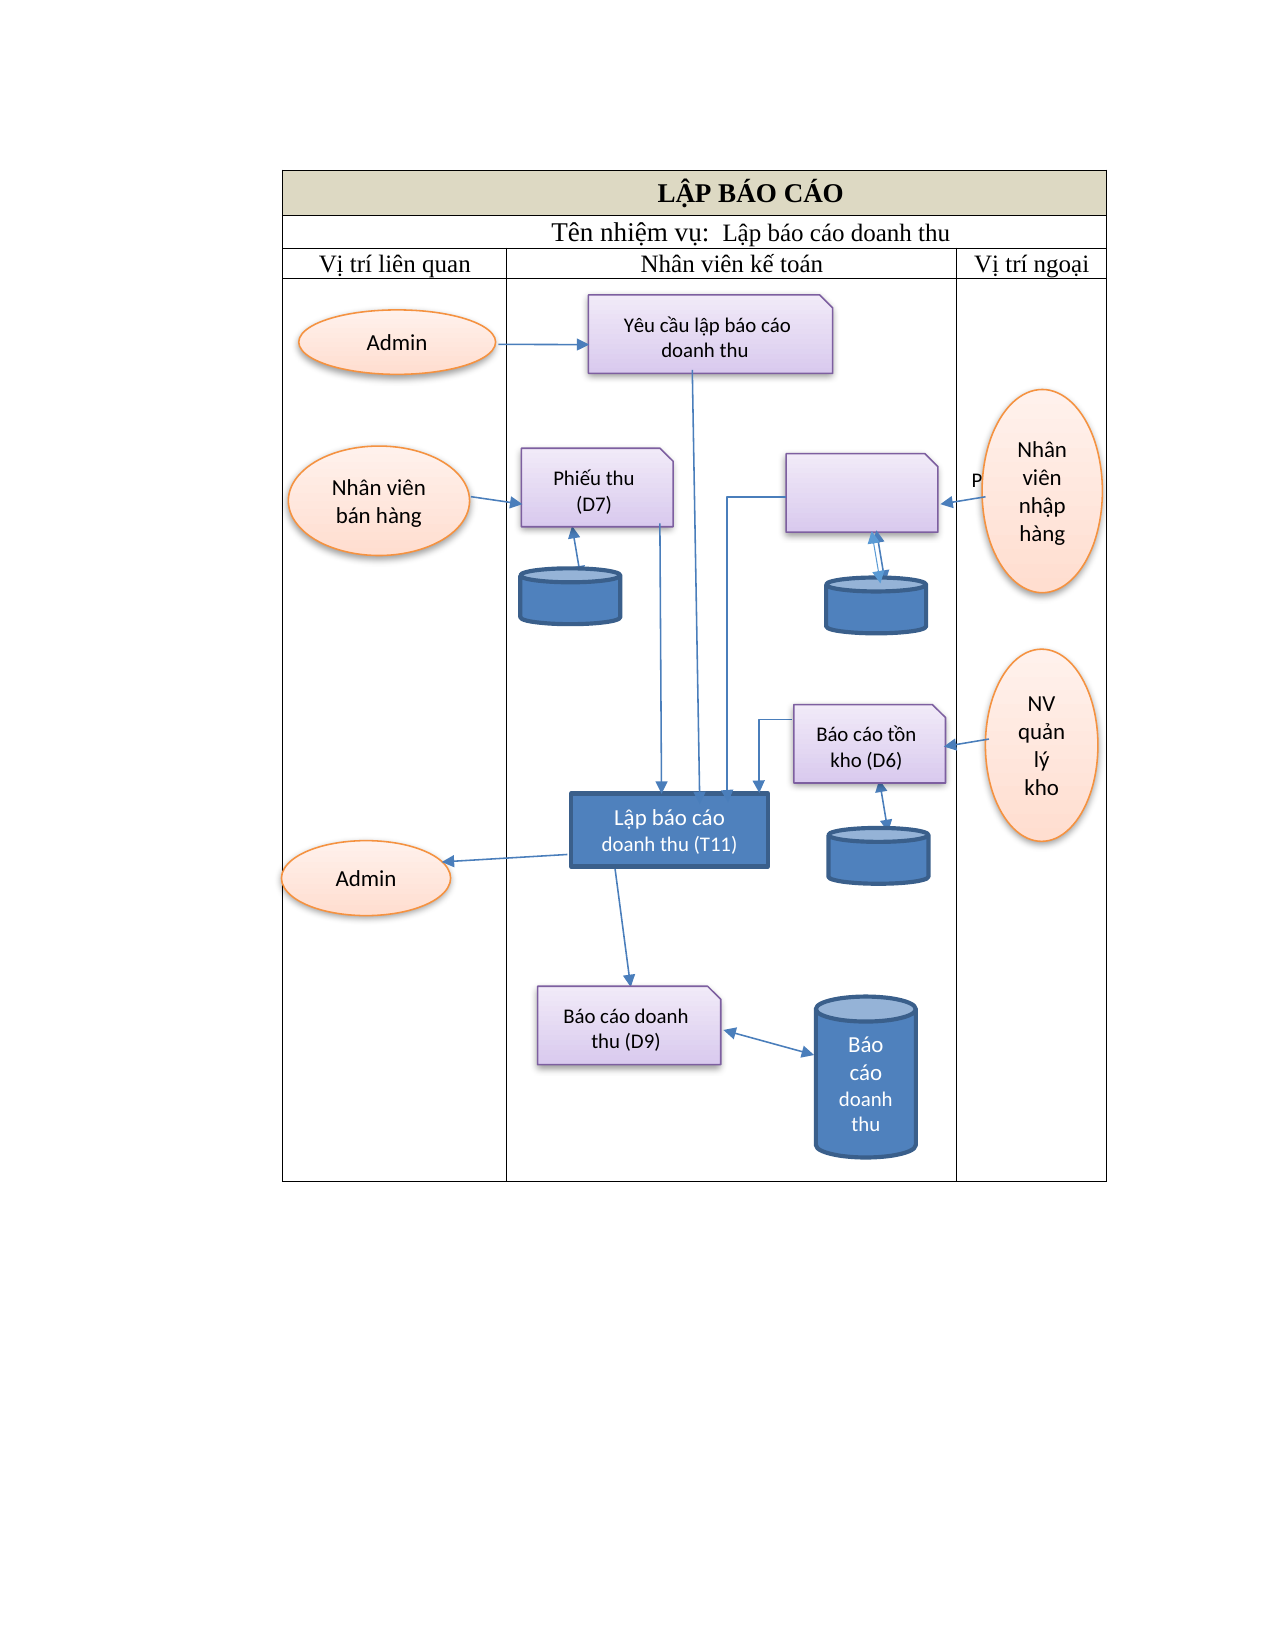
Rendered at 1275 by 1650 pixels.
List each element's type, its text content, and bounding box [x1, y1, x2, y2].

table_cell [283, 279, 506, 500]
table_cell [957, 500, 1106, 1181]
table_header LẬP BÁO CÁO [283, 171, 1106, 215]
table_cell Vị trí ngoại [957, 249, 1106, 277]
table_cell Nhân viên kế toán [507, 249, 956, 277]
table_cell Vị trí liên quan [283, 249, 506, 277]
table_cell [507, 503, 956, 1181]
table_cell Tên nhiệm vụ: Lập báo cáo doanh thu [283, 216, 1106, 248]
table_cell [283, 499, 506, 863]
table_cell [283, 859, 506, 1181]
table_cell [507, 279, 956, 791]
table_cell [957, 279, 1106, 500]
